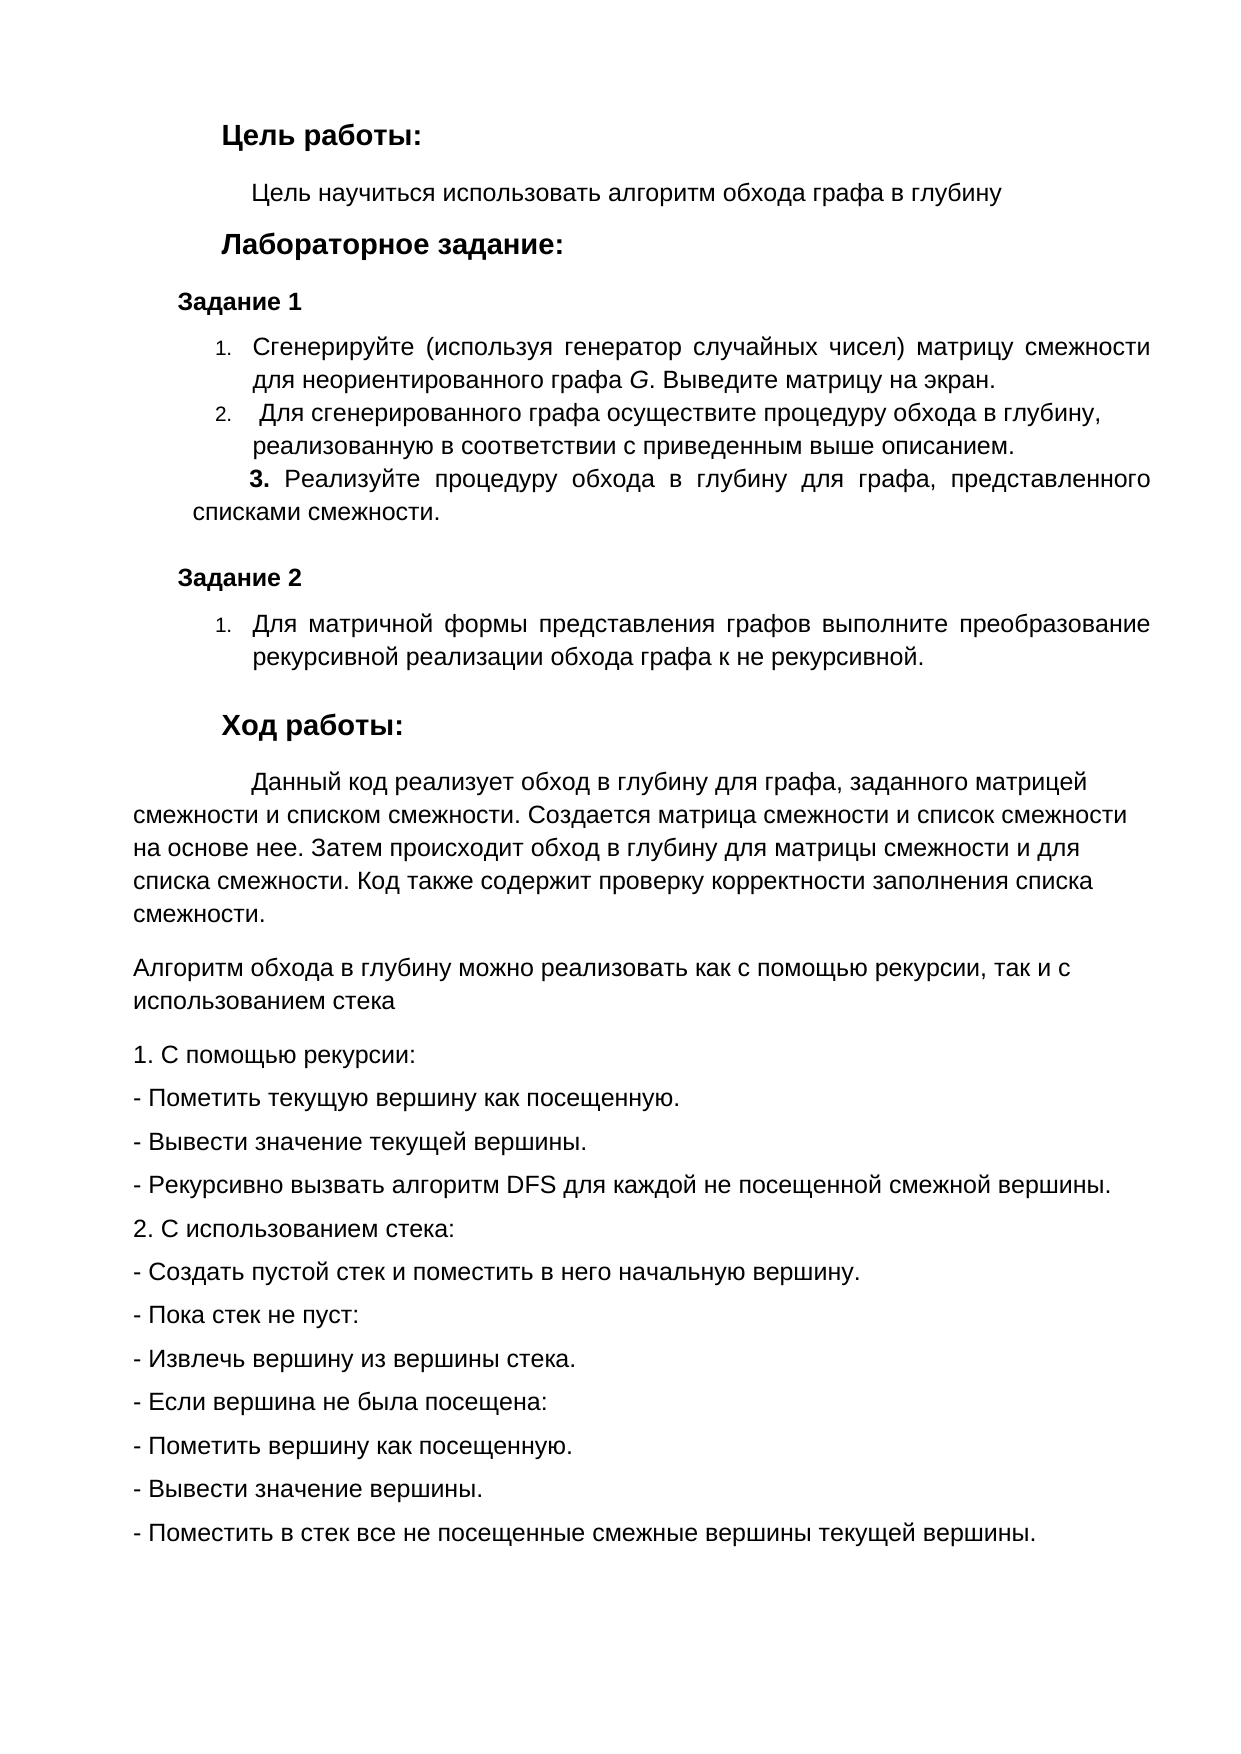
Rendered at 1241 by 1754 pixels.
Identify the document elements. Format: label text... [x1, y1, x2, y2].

text - Поместить в стек все не посещенные смежные вершины текущей вершины. [133, 1518, 1152, 1546]
text 3. Реализуйте процедуру обхода в глубину для графа, представленного списками смежности. [192, 464, 1152, 526]
text 2. С использованием стека: [133, 1214, 1152, 1242]
text Цель работы: [221, 118, 1152, 152]
text Лабораторное задание: [221, 227, 1152, 261]
list Для сгенерированного графа осуществите процедуру обхода в глубину, реализованную в соответствии с приведенным выше описанием. [215, 398, 1152, 460]
text - Если вершина не была посещена: [133, 1387, 1152, 1416]
text - Вывести значение текущей вершины. [133, 1127, 1152, 1156]
text - Пометить текущую вершину как посещенную. [133, 1083, 1152, 1112]
text Ход работы: [221, 708, 1152, 741]
text Алгоритм обхода в глубину можно реализовать как с помощью рекурсии, так и с использованием стека [133, 953, 1152, 1015]
text Задание 2 [177, 563, 1152, 592]
list Сгенерируйте (используя генератор случайных чисел) матрицу смежности для неориентированного графа G. Выведите матрицу на экран. [215, 332, 1152, 394]
text Задание 1 [177, 286, 1152, 315]
text - Рекурсивно вызвать алгоритм DFS для каждой не посещенной смежной вершины. [133, 1170, 1152, 1199]
text - Вывести значение вершины. [133, 1474, 1152, 1503]
text - Извлечь вершину из вершины стека. [133, 1344, 1152, 1373]
text - Создать пустой стек и поместить в него начальную вершину. [133, 1257, 1152, 1286]
list Для матричной формы представления графов выполните преобразование рекурсивной реализации обхода графа к не рекурсивной. [215, 609, 1152, 670]
text Цель научиться использовать алгоритм обхода графа в глубину [133, 177, 1152, 206]
text Данный код реализует обход в глубину для графа, заданного матрицей смежности и списком смежности. Создается матрица смежности и список смежности на основе нее. Затем происходит обход в глубину для матрицы смежности и для списка смежности. Код также содержит проверку корректности заполнения списка смежности. [133, 767, 1152, 928]
text 1. С помощью рекурсии: [133, 1040, 1152, 1069]
text - Пометить вершину как посещенную. [133, 1431, 1152, 1459]
text - Пока стек не пуст: [133, 1301, 1152, 1329]
